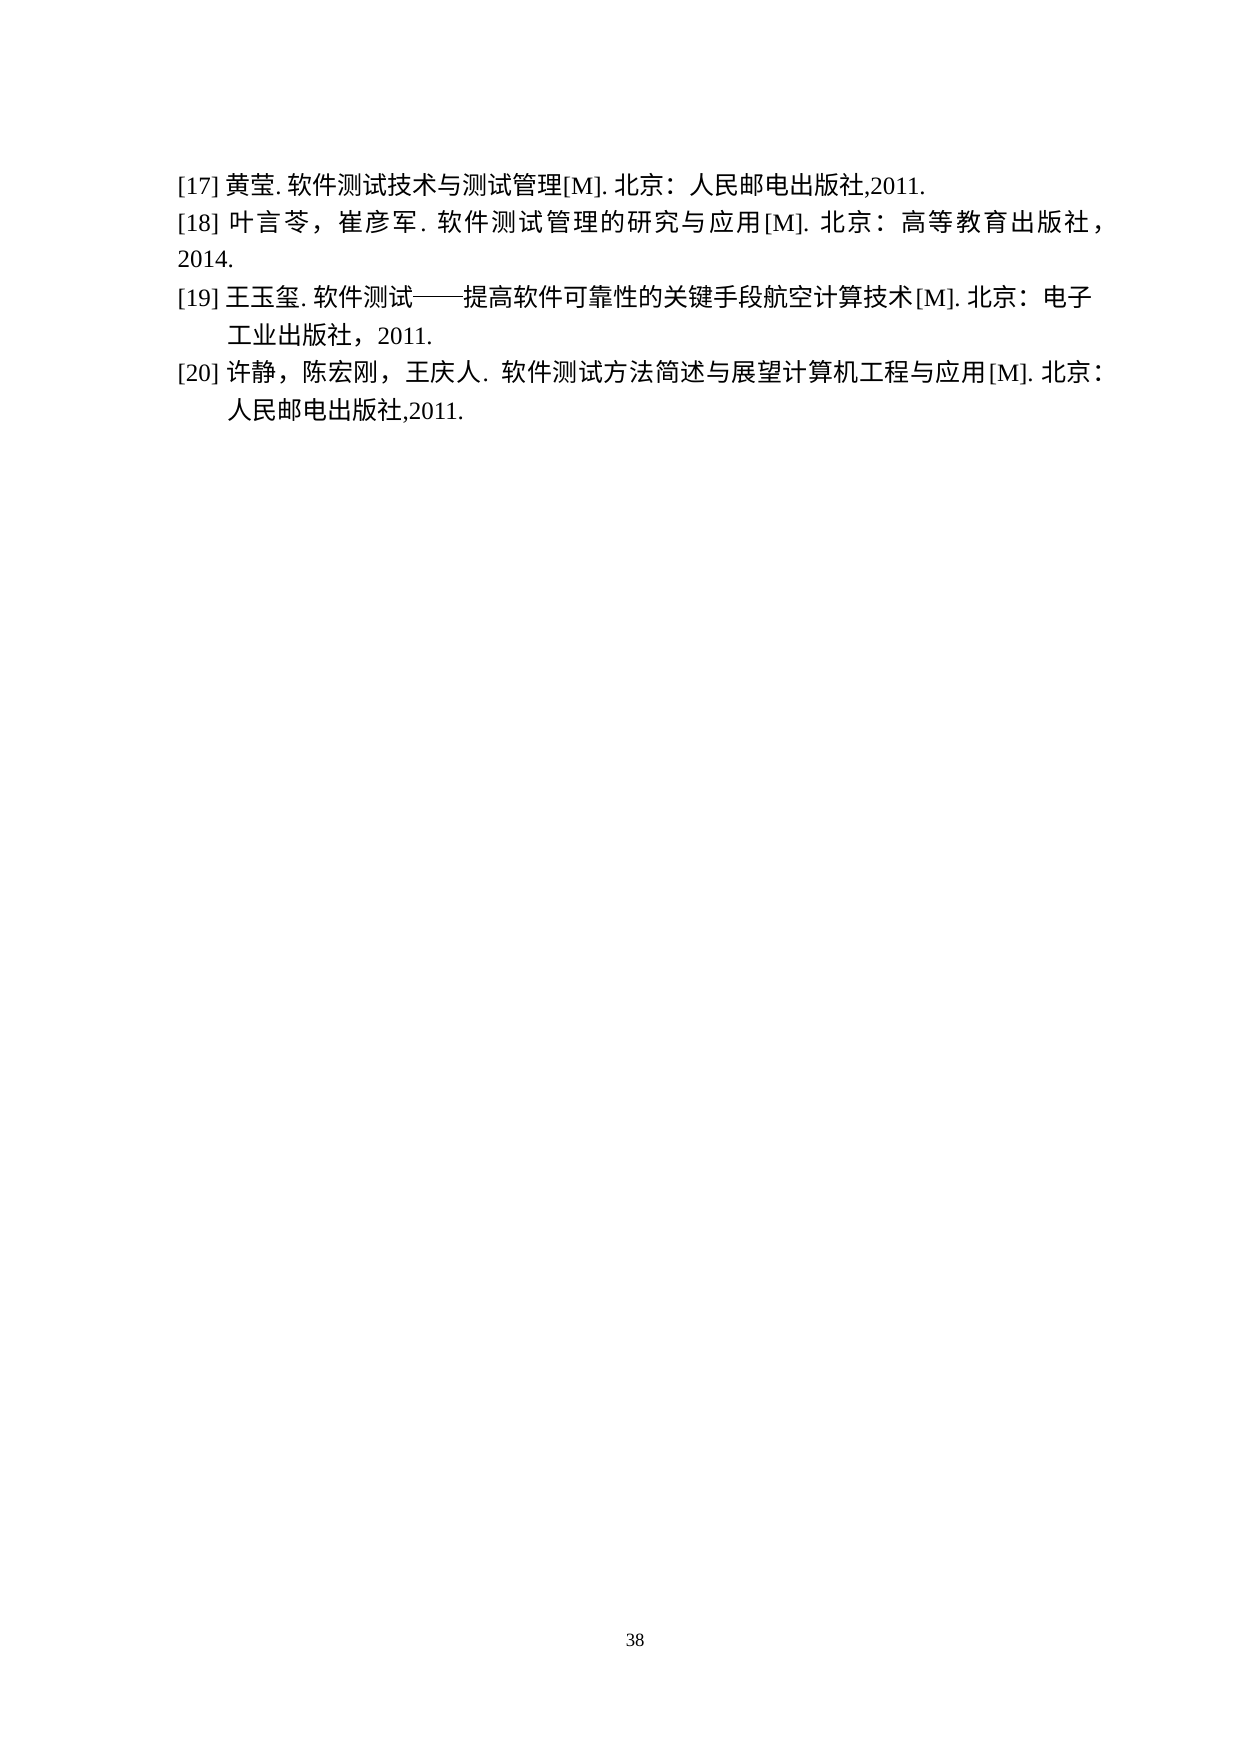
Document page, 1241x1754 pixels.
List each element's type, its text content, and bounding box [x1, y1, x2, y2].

text [18] 叶言苓，崔彦军. 软件测试管理的研究与应用[M]. 北京：高等教育出版社，2014. [177, 202, 1092, 277]
text [20] 许静，陈宏刚，王庆人. 软件测试方法简述与展望计算机工程与应用[M]. 北京：人民邮电出版社,2011. [177, 352, 1092, 427]
text [17] 黄莹. 软件测试技术与测试管理[M]. 北京：人民邮电出版社,2011. [177, 164, 1092, 202]
text [19] 王玉玺. 软件测试──提高软件可靠性的关键手段航空计算技术[M]. 北京：电子工业出版社，2011. [177, 277, 1092, 352]
